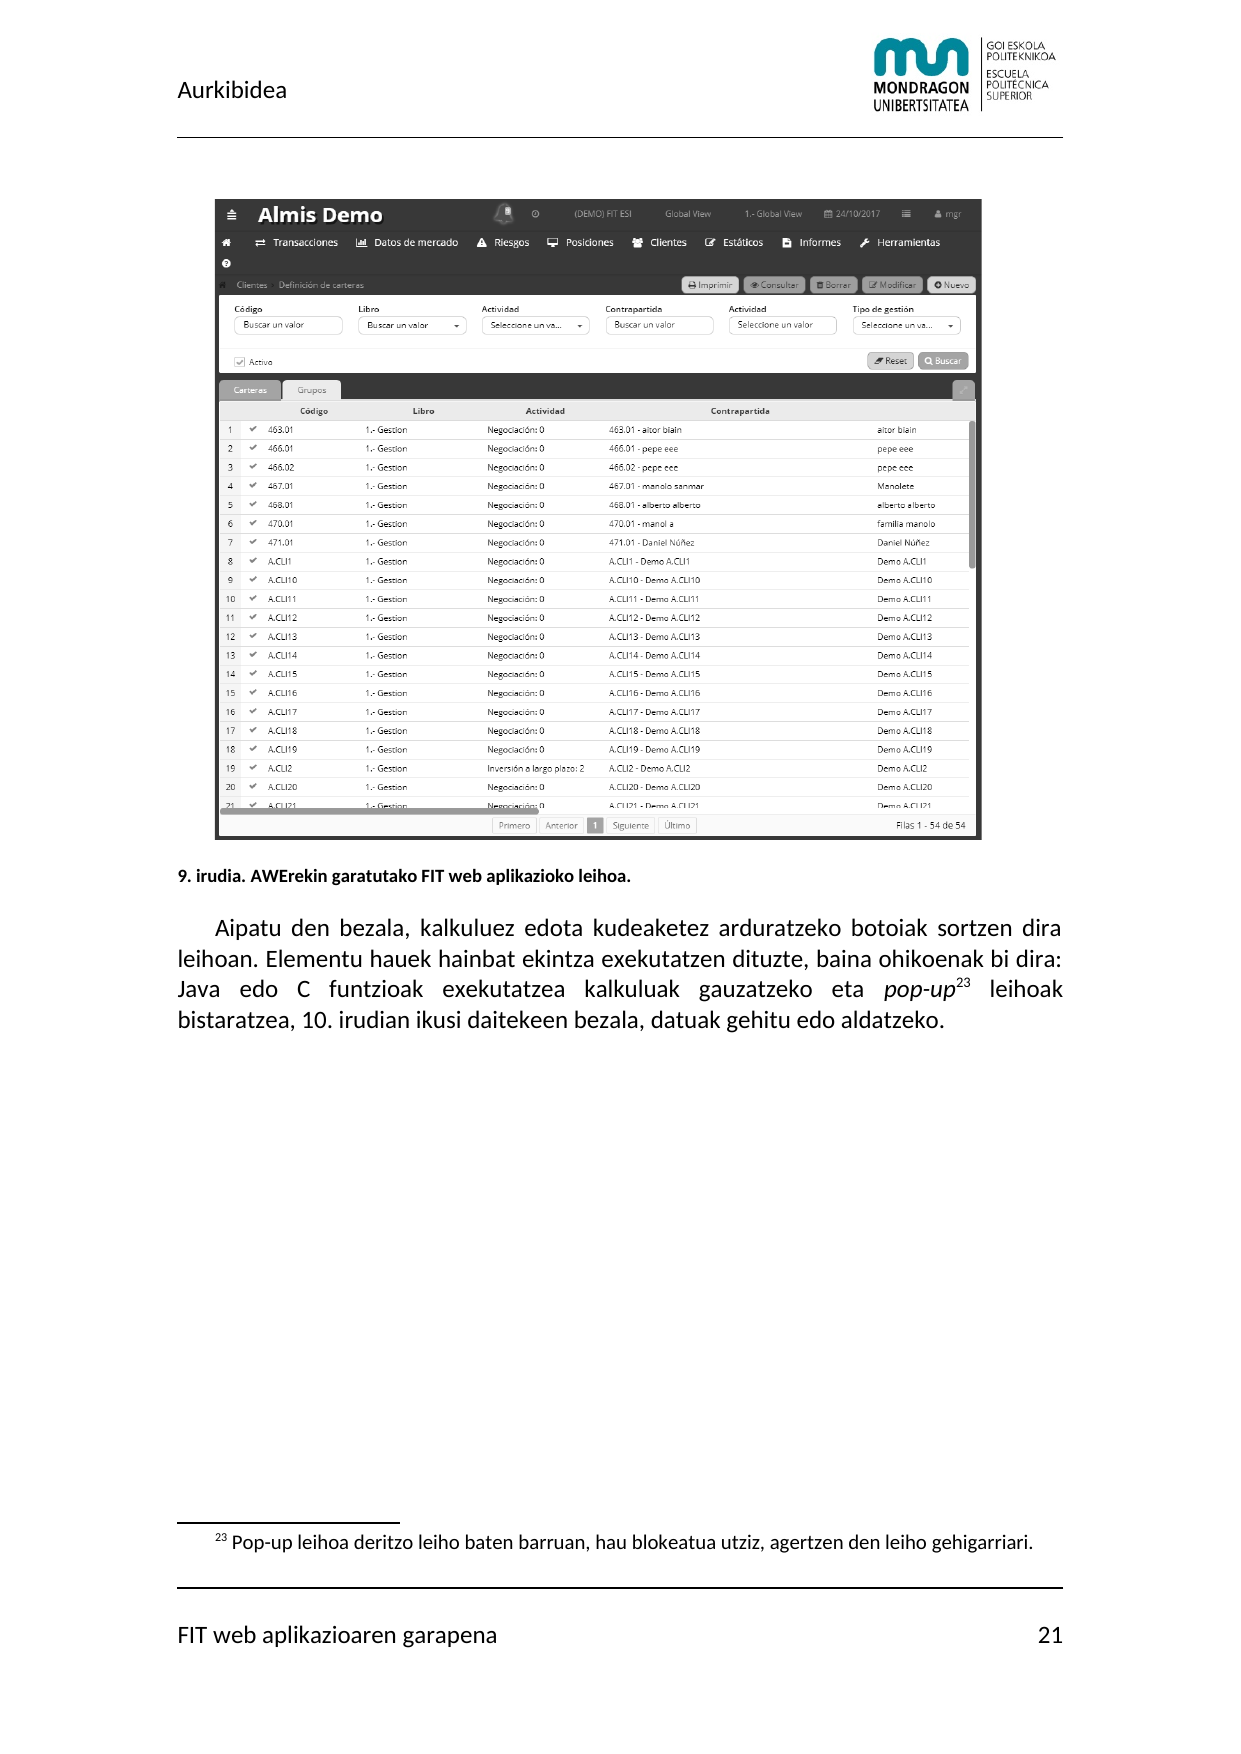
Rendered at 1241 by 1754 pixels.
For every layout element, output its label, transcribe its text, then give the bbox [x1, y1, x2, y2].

text Aipatu den bezala, kalkuluez edota kudeaketez arduratzeko botoiak sortzen dira leihoan. Elementu hauek hainbat ekintza exekutatzen dituzte, baina ohikoenak bi dira: Java edo C funtzioak exekutatzea kalkuluak gauzatzeko eta pop-up leihoak bistaratzea, 10. irudian ikusi daitekeen bezala, datuak gehitu edo aldatzeko. [177, 912, 1063, 1034]
text 9. irudia. AWErekin garatutako FIT web aplikazioko leihoa. [177, 864, 1063, 887]
picture [858, 21, 1067, 125]
